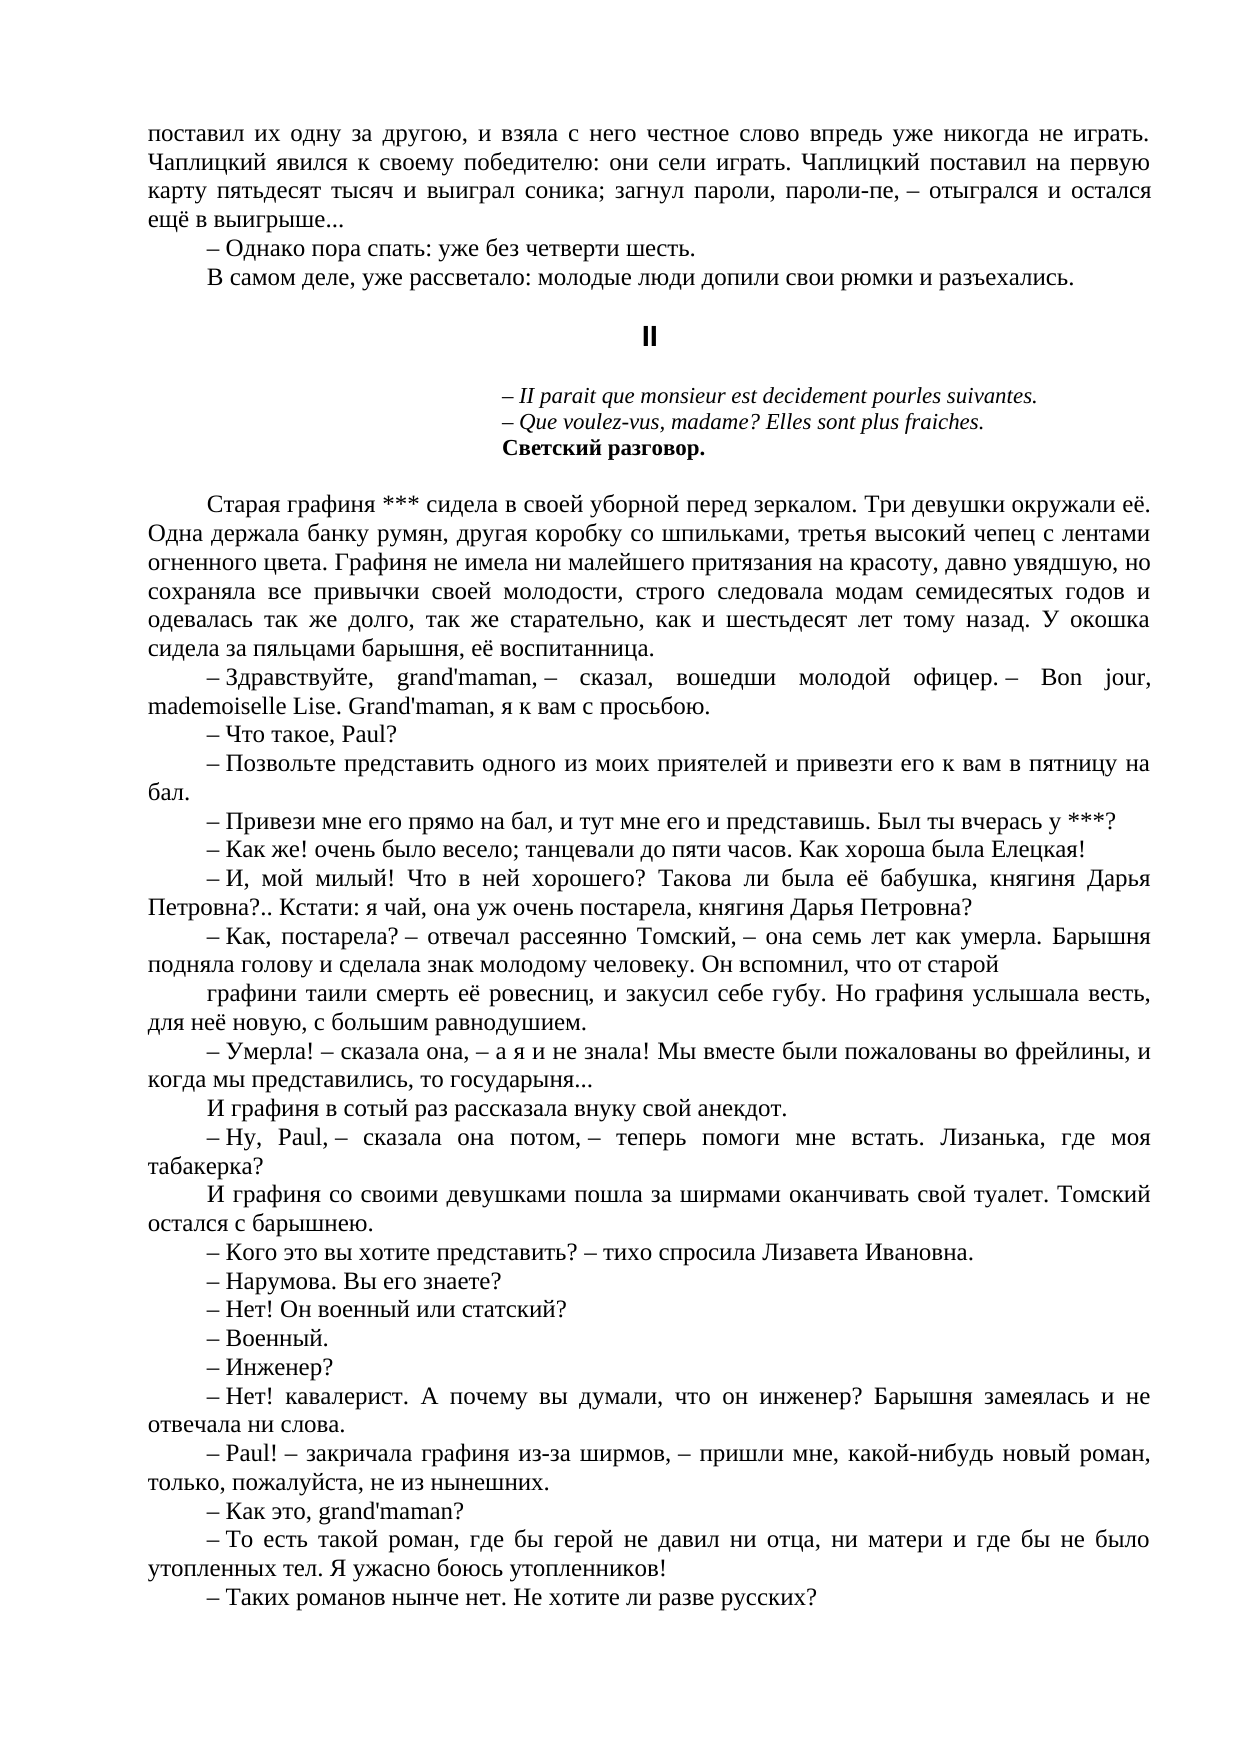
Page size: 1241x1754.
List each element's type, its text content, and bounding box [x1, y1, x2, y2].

text – Умерла! – сказала она, – а я и не знала! Мы вместе были пожалованы во фрейлины, и когда мы представились, то государыня... [148, 1036, 1152, 1093]
text – Инженер? [148, 1352, 1152, 1381]
text – То есть такой роман, где бы герой не давил ни отца, ни матери и где бы не было утопленных тел. Я ужасно боюсь утопленников! [148, 1524, 1152, 1582]
text – Нет! Он военный или статский? [148, 1294, 1152, 1323]
text – Привези мне его прямо на бал, и тут мне его и представишь. Был ты вчерась у ***? [148, 806, 1152, 834]
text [148, 118, 1152, 233]
text И графиня в сотый раз рассказала внуку свой анекдот. [148, 1093, 1152, 1122]
text – Кого это вы хотите представить? – тихо спросила Лизавета Ивановна. [148, 1237, 1152, 1266]
text И графиня со своими девушками пошла за ширмами оканчивать свой туалет. Томский остался с барышнею. [148, 1179, 1152, 1237]
text – Как же! очень было весело; танцевали до пяти часов. Как хороша была Елецкая! [148, 834, 1152, 863]
text – Таких романов нынче нет. Не хотите ли разве русских? [148, 1582, 1152, 1611]
text Светский разговор. [460, 434, 1152, 461]
text – Позвольте представить одного из моих приятелей и привезти его к вам в пятницу на бал. [148, 748, 1152, 806]
text – Que voulez-vus, madame? Elles sont plus fraiches. [460, 408, 1152, 434]
text графини таили смерть её ровесниц, и закусил себе губу. Но графиня услышала весть, для неё новую, с большим равнодушием. [148, 978, 1152, 1036]
text – Военный. [148, 1323, 1152, 1352]
text – И, мой милый! Что в ней хорошего? Такова ли была её бабушка, княгиня Дарья Петровна?.. Кстати: я чай, она уж очень постарела, княгиня Дарья Петровна? [148, 863, 1152, 921]
text В самом деле, уже рассветало: молодые люди допили свои рюмки и разъехались. [148, 262, 1152, 291]
text – Здравствуйте, grand'maman, – сказал, вошедши молодой офицер. – Bon jour, mademoiselle Lise. Grand'maman, я к вам с просьбою. [148, 662, 1152, 719]
text – Что такое, Paul? [148, 719, 1152, 748]
text – Нарумова. Вы его знаете? [148, 1266, 1152, 1294]
text – Как это, grand'maman? [148, 1496, 1152, 1524]
text – Paul! – закричала графиня из-за ширмов, – пришли мне, какой-нибудь новый роман, только, пожалуйста, не из нынешних. [148, 1438, 1152, 1496]
text – Нет! кавалерист. А почему вы думали, что он инженер? Барышня замеялась и не отвечала ни слова. [148, 1381, 1152, 1438]
subtitle II [148, 319, 1152, 353]
text Старая графиня *** сидела в своей уборной перед зеркалом. Три девушки окружали её. Одна держала банку румян, другая коробку со шпильками, третья высокий чепец с лентами огненного цвета. Графиня не имела ни малейшего притязания на красоту, давно увядшую, но сохраняла все привычки своей молодости, строго следовала модам семидесятых годов и одевалась так же долго, так же старательно, как и шестьдесят лет тому назад. У окошка сидела за пяльцами барышня, её воспитанница. [148, 489, 1152, 662]
text – II parait que monsieur est decidement pourles suivantes. [460, 382, 1152, 408]
text – Однако пора спать: уже без четверти шесть. [148, 233, 1152, 262]
text – Как, постарела? – отвечал рассеянно Томский, – она семь лет как умерла. Барышня подняла голову и сделала знак молодому человеку. Он вспомнил, что от старой [148, 921, 1152, 978]
text – Ну, Paul, – сказала она потом, – теперь помоги мне встать. Лизанька, где моя табакерка? [148, 1122, 1152, 1179]
